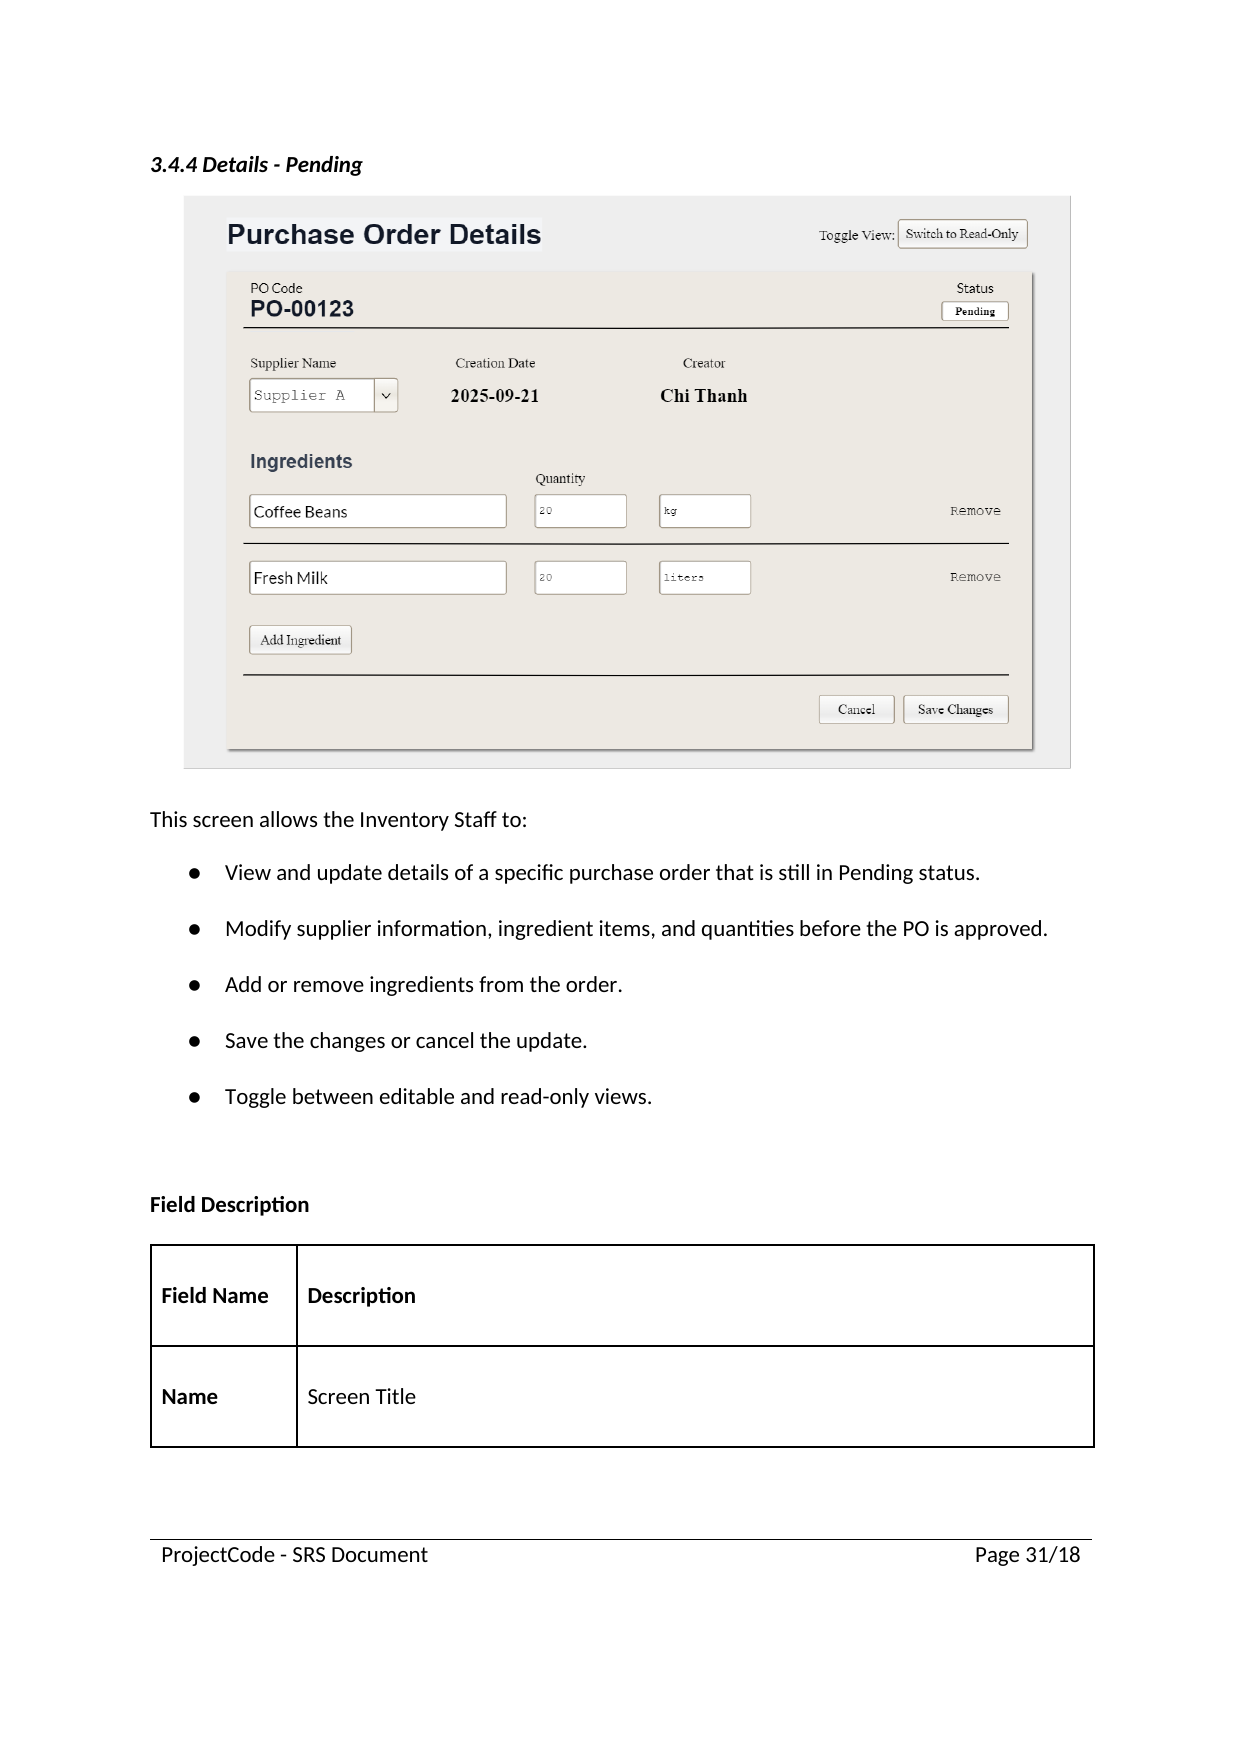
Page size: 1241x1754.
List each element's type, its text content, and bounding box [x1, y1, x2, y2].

list Add or remove ingredients from the order. [187, 970, 1093, 1026]
subtitle 3.4.4 Details - Pending [150, 150, 1093, 178]
table_header Field Name [152, 1246, 296, 1344]
text This screen allows the Inventory Staff to: [150, 805, 1093, 833]
table_cell Name [152, 1347, 296, 1446]
table_cell Screen Title [298, 1347, 1093, 1446]
text Field Description [150, 1191, 1093, 1219]
list Toggle between editable and read-only views. [187, 1082, 1093, 1110]
list Save the changes or cancel the update. [187, 1026, 1093, 1082]
picture [150, 178, 1093, 778]
table_header Description [298, 1246, 1093, 1344]
list Modify supplier information, ingredient items, and quantities before the PO is approved. [187, 914, 1093, 970]
list View and update details of a specific purchase order that is still in Pending status. [187, 858, 1093, 914]
